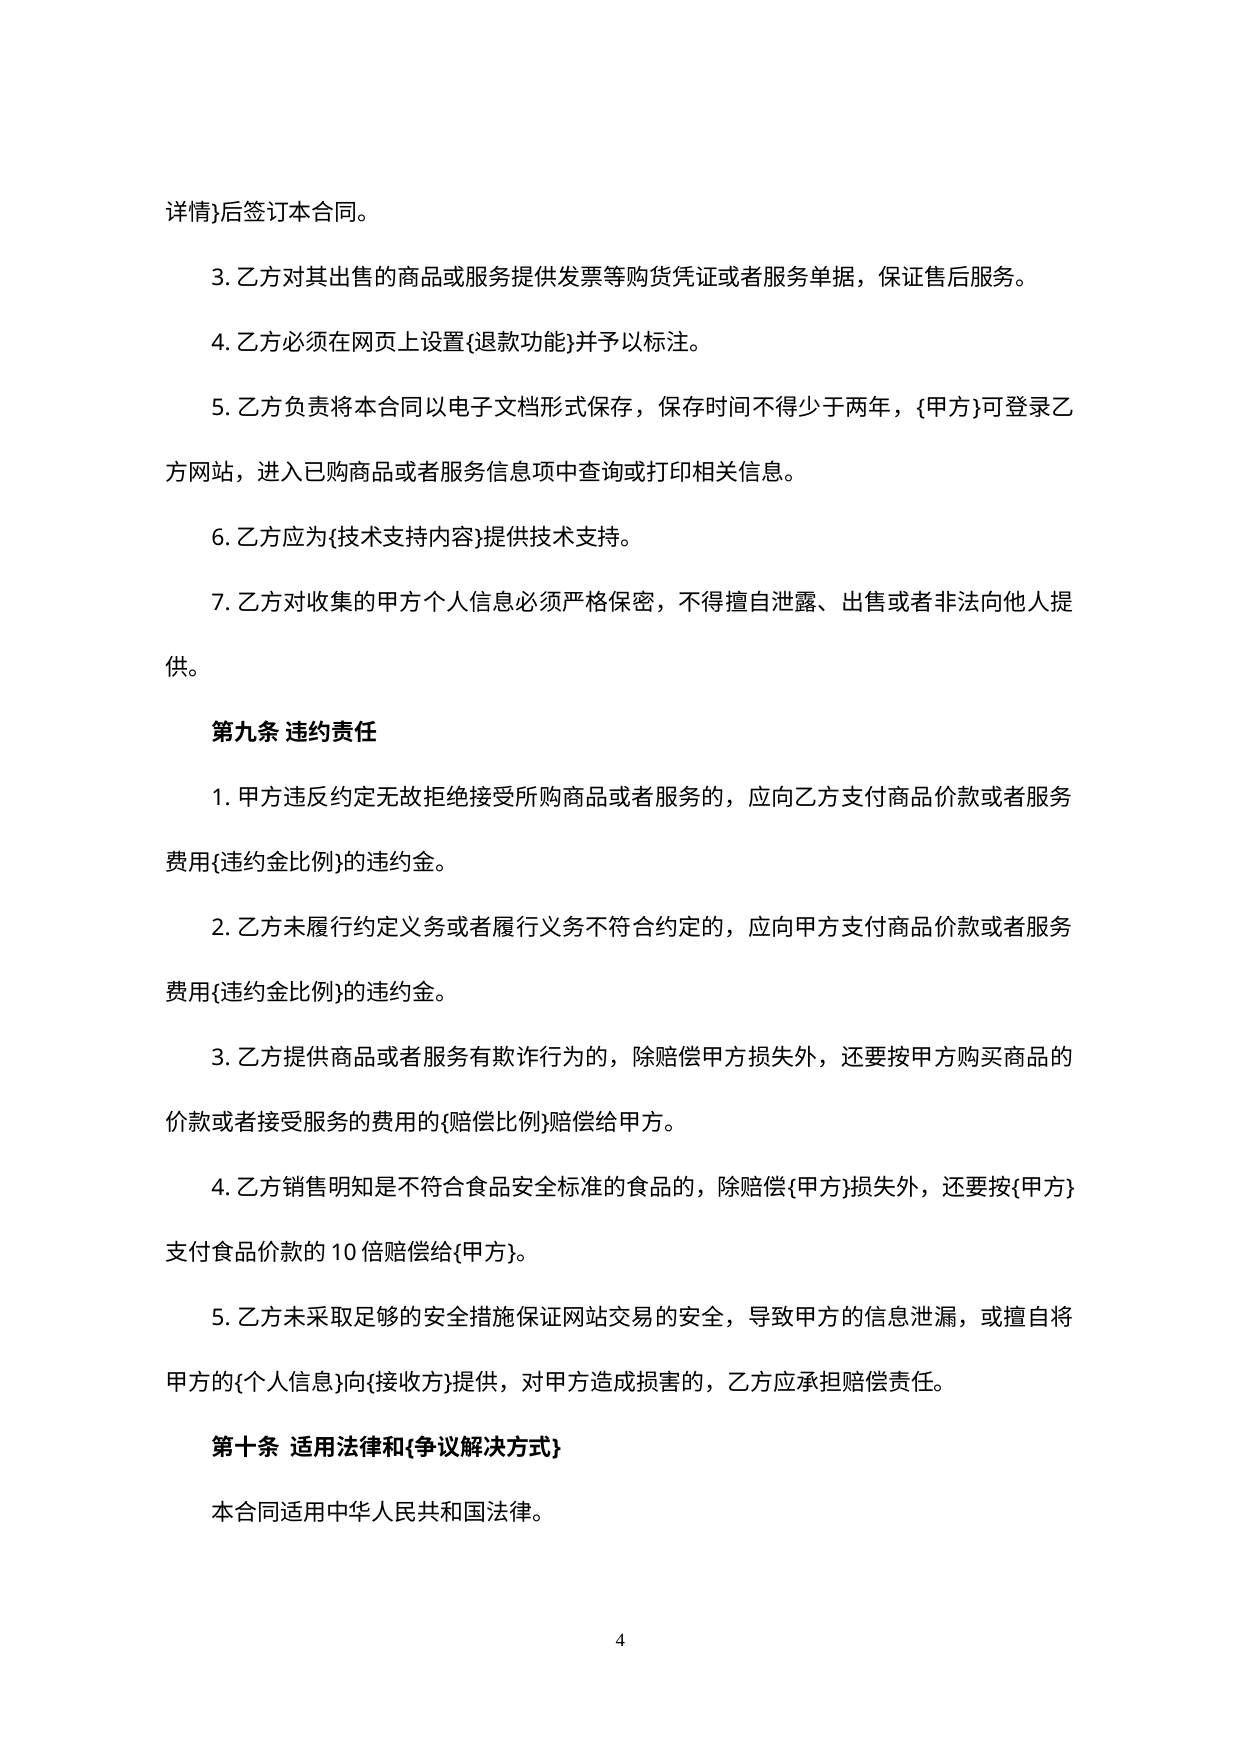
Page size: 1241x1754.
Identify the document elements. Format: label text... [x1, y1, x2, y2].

text 4. 乙方必须在网页上设置{退款功能}并予以标注。 [165, 308, 1075, 373]
text 3. 乙方对其出售的商品或服务提供发票等购货凭证或者服务单据，保证售后服务。 [165, 243, 1075, 308]
text 6. 乙方应为{技术支持内容}提供技术支持。 [165, 503, 1075, 568]
text 5. 乙方负责将本合同以电子文档形式保存，保存时间不得少于两年，{甲方}可登录乙方网站，进入已购商品或者服务信息项中查询或打印相关信息。 [165, 373, 1075, 503]
text 第十条 适用法律和{争议解决方式} [165, 1413, 1075, 1478]
text 4. 乙方销售明知是不符合食品安全标准的食品的，除赔偿{甲方}损失外，还要按{甲方}支付食品价款的10倍赔偿给{甲方}。 [165, 1153, 1075, 1283]
text 3. 乙方提供商品或者服务有欺诈行为的，除赔偿甲方损失外，还要按甲方购买商品的价款或者接受服务的费用的{赔偿比例}赔偿给甲方。 [165, 1023, 1075, 1153]
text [165, 178, 1075, 243]
text 本合同适用中华人民共和国法律。 [165, 1478, 1075, 1543]
text 7. 乙方对收集的甲方个人信息必须严格保密，不得擅自泄露、出售或者非法向他人提供。 [165, 568, 1075, 698]
text 第九条 违约责任 [165, 698, 1075, 763]
text 2. 乙方未履行约定义务或者履行义务不符合约定的，应向甲方支付商品价款或者服务费用{违约金比例}的违约金。 [165, 893, 1075, 1023]
text 1. 甲方违反约定无故拒绝接受所购商品或者服务的，应向乙方支付商品价款或者服务费用{违约金比例}的违约金。 [165, 763, 1075, 893]
text 5. 乙方未采取足够的安全措施保证网站交易的安全，导致甲方的信息泄漏，或擅自将甲方的{个人信息}向{接收方}提供，对甲方造成损害的，乙方应承担赔偿责任。 [165, 1283, 1075, 1413]
